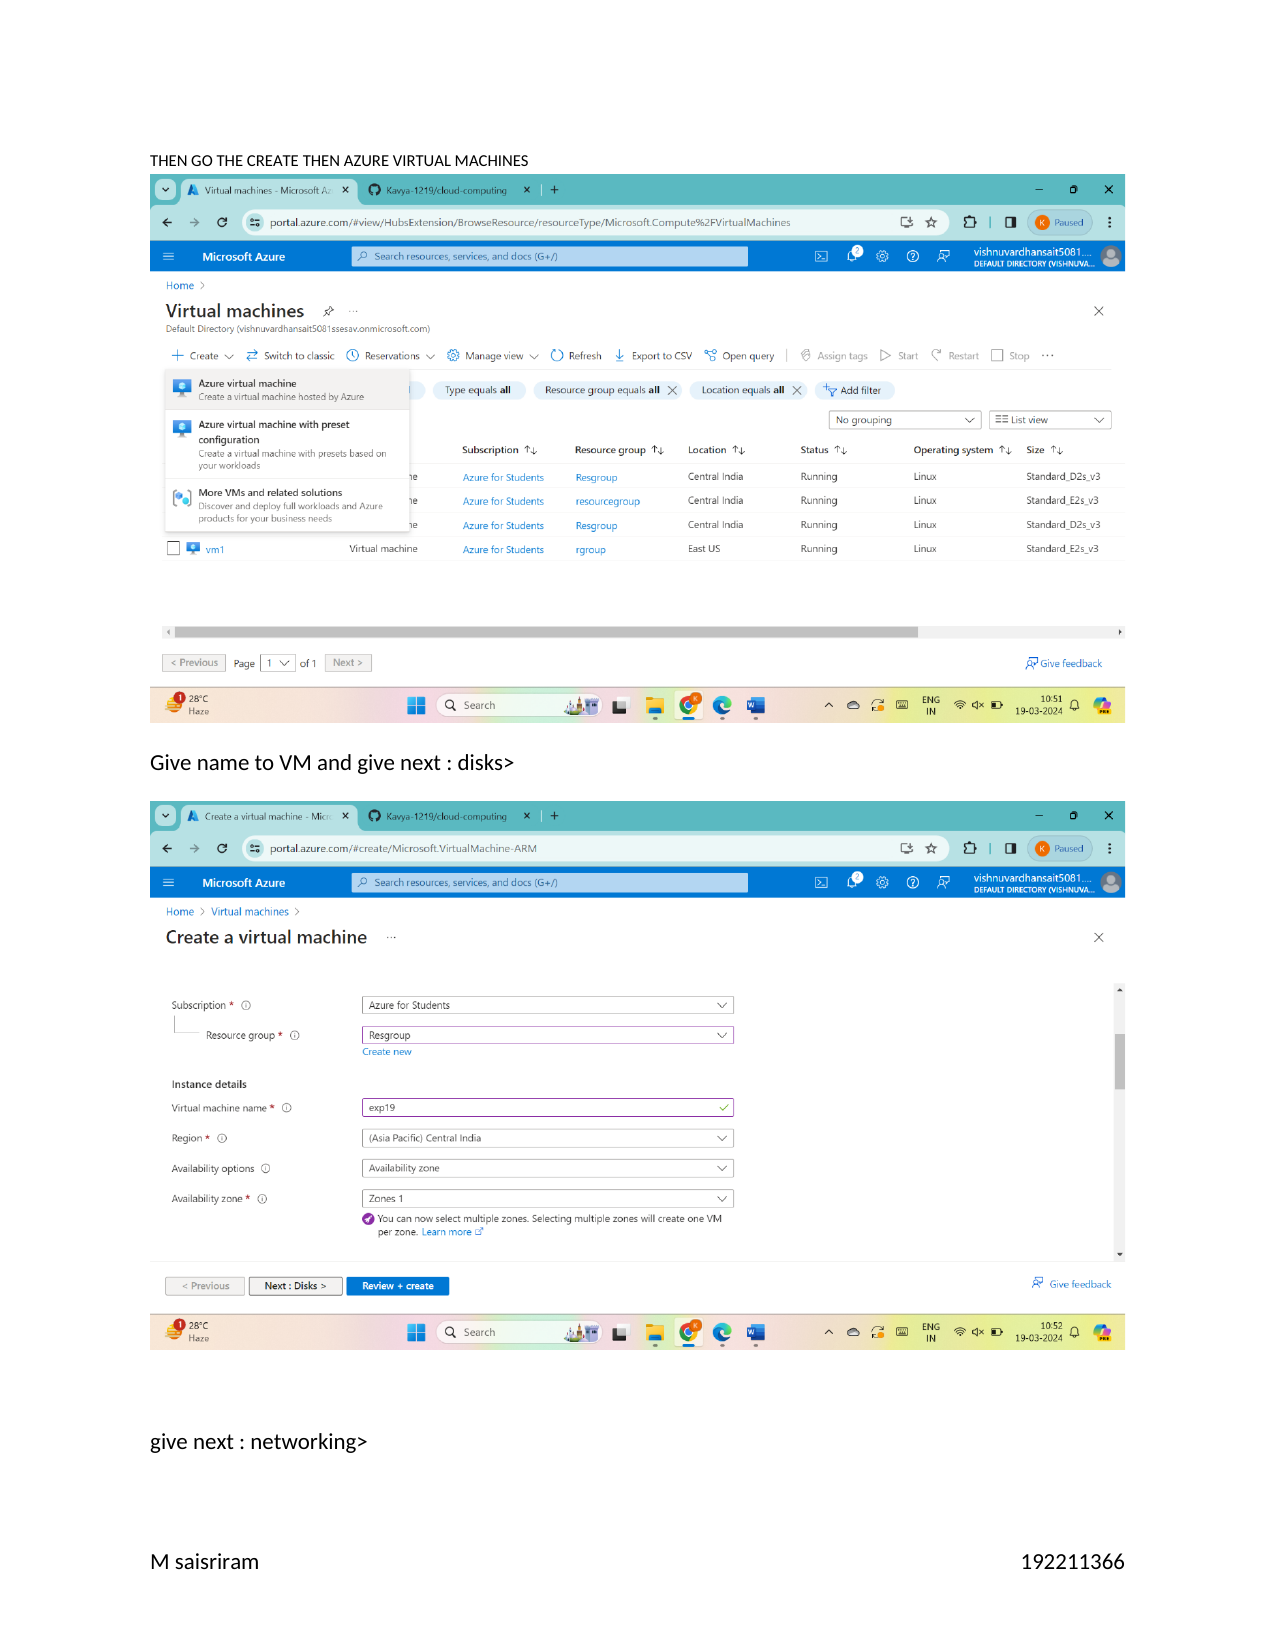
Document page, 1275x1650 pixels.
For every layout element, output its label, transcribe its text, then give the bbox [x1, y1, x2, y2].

text STEP:1:: open azure and create account Go to resource groupsTHEN GO THE CREATE THEN AZURE VIRTUAL MACHINES [150, 150, 1125, 174]
picture [150, 174, 1125, 723]
picture [150, 801, 1125, 1350]
text Give name to VM and give next : disks> [150, 748, 1125, 776]
text give next : networking> [150, 1427, 1125, 1455]
